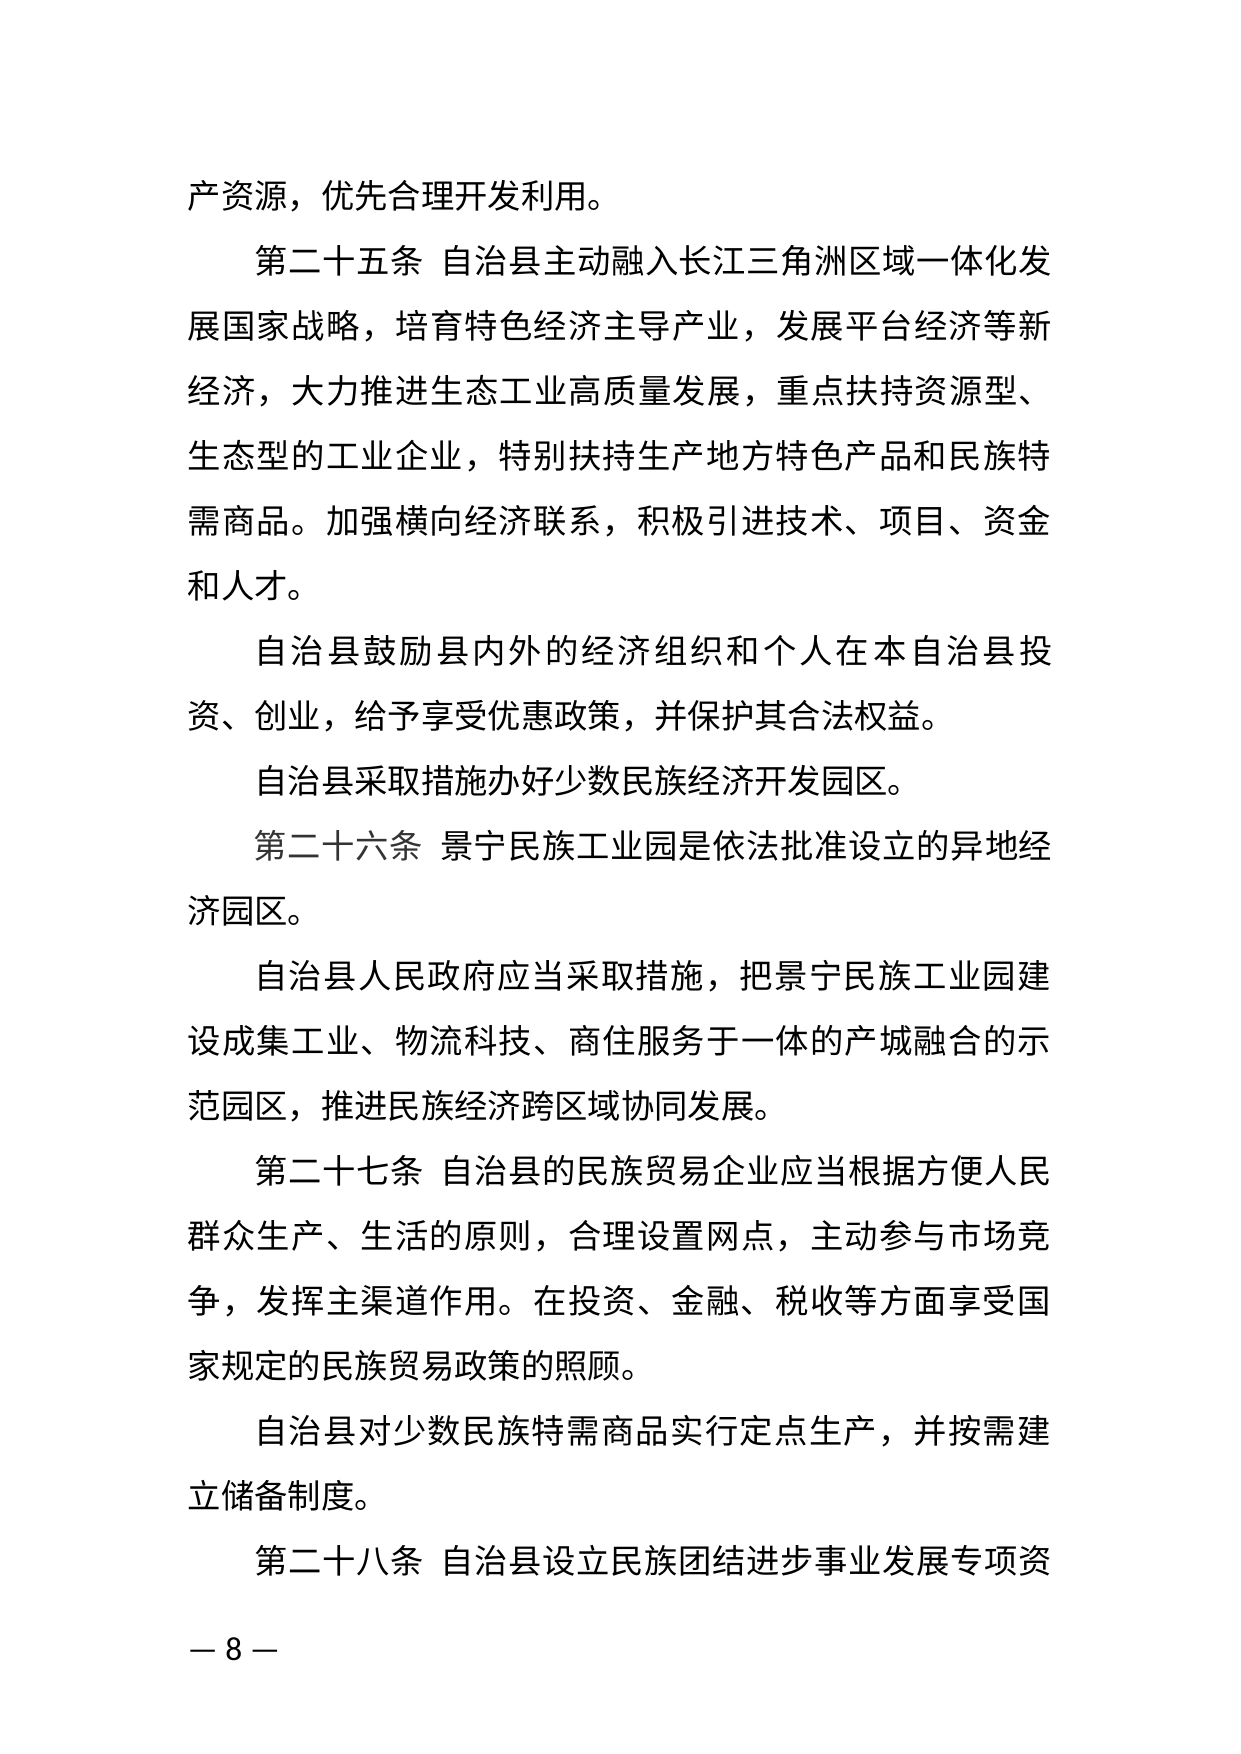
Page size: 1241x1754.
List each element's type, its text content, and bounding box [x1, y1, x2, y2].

text 第二十五条 自治县主动融入长江三角洲区域一体化发展国家战略，培育特色经济主导产业，发展平台经济等新经济，大力推进生态工业高质量发展，重点扶持资源型、生态型的工业企业，特别扶持生产地方特色产品和民族特需商品。加强横向经济联系，积极引进技术、项目、资金和人才。 [187, 227, 1053, 617]
text 自治县鼓励县内外的经济组织和个人在本自治县投资、创业，给予享受优惠政策，并保护其合法权益。 [187, 617, 1053, 747]
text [187, 162, 1053, 227]
text 第二十六条 景宁民族工业园是依法批准设立的异地经济园区。 [187, 812, 1053, 942]
text 自治县人民政府应当采取措施，把景宁民族工业园建设成集工业、物流科技、商住服务于一体的产城融合的示范园区，推进民族经济跨区域协同发展。 [187, 942, 1053, 1137]
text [187, 1527, 1053, 1592]
text 第二十七条 自治县的民族贸易企业应当根据方便人民群众生产、生活的原则，合理设置网点，主动参与市场竞争，发挥主渠道作用。在投资、金融、税收等方面享受国家规定的民族贸易政策的照顾。 [187, 1137, 1053, 1397]
text 自治县采取措施办好少数民族经济开发园区。 [187, 747, 1053, 812]
text 自治县对少数民族特需商品实行定点生产，并按需建立储备制度。 [187, 1397, 1053, 1527]
